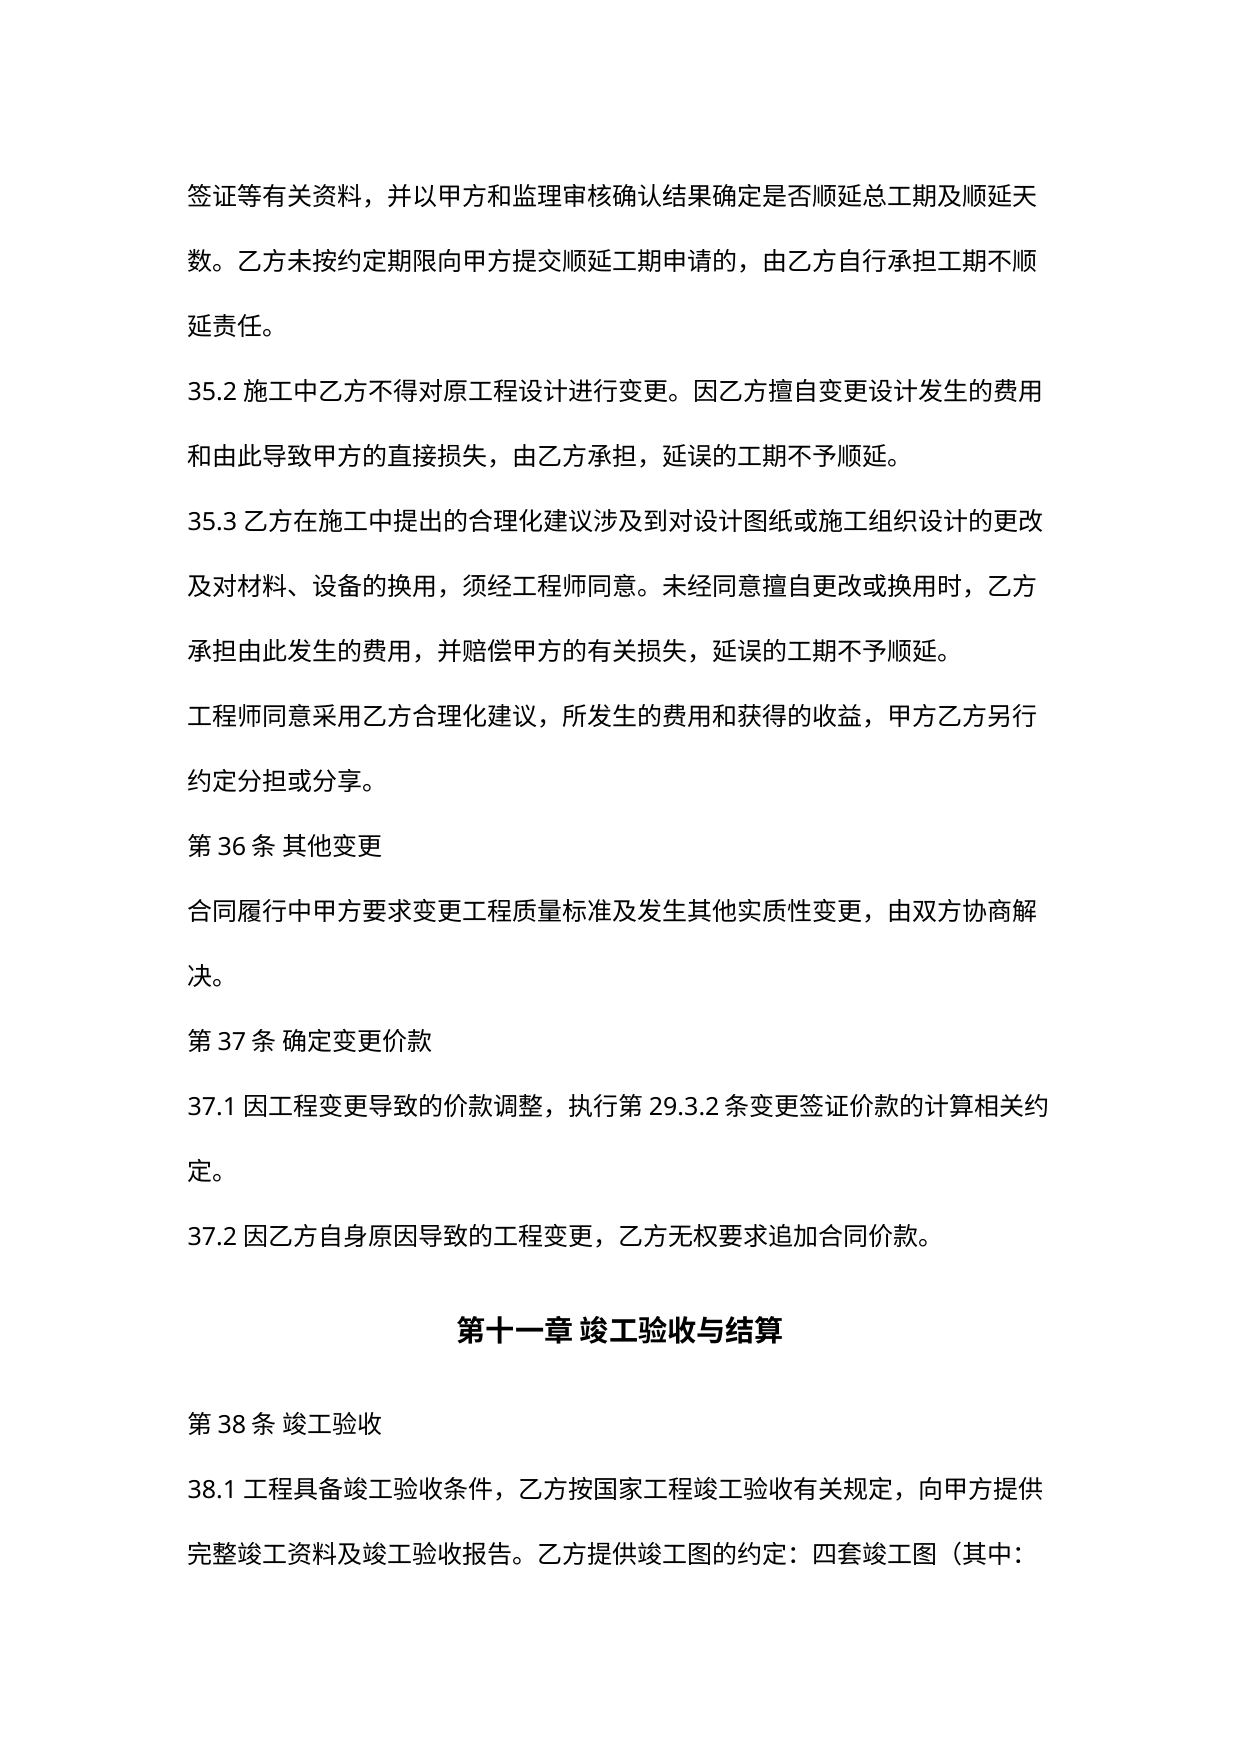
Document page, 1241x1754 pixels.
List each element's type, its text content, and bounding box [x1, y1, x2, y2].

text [187, 162, 1053, 357]
subtitle 第十一章 竣工验收与结算 [187, 1296, 1053, 1361]
text 35.3 乙方在施工中提出的合理化建议涉及到对设计图纸或施工组织设计的更改及对材料、设备的换用，须经工程师同意。未经同意擅自更改或换用时，乙方承担由此发生的费用，并赔偿甲方的有关损失，延误的工期不予顺延。 [187, 487, 1053, 682]
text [187, 1455, 1053, 1585]
text 第38条 竣工验收 [187, 1390, 1053, 1455]
text 第37条 确定变更价款 [187, 1007, 1053, 1072]
text 第36条 其他变更 [187, 812, 1053, 877]
text 35.2 施工中乙方不得对原工程设计进行变更。因乙方擅自变更设计发生的费用和由此导致甲方的直接损失，由乙方承担，延误的工期不予顺延。 [187, 357, 1053, 487]
text 37.1 因工程变更导致的价款调整，执行第29.3.2条变更签证价款的计算相关约定。 [187, 1072, 1053, 1202]
text 工程师同意采用乙方合理化建议，所发生的费用和获得的收益，甲方乙方另行约定分担或分享。 [187, 682, 1053, 812]
text 合同履行中甲方要求变更工程质量标准及发生其他实质性变更，由双方协商解决。 [187, 877, 1053, 1007]
text 37.2 因乙方自身原因导致的工程变更，乙方无权要求追加合同价款。 [187, 1202, 1053, 1267]
